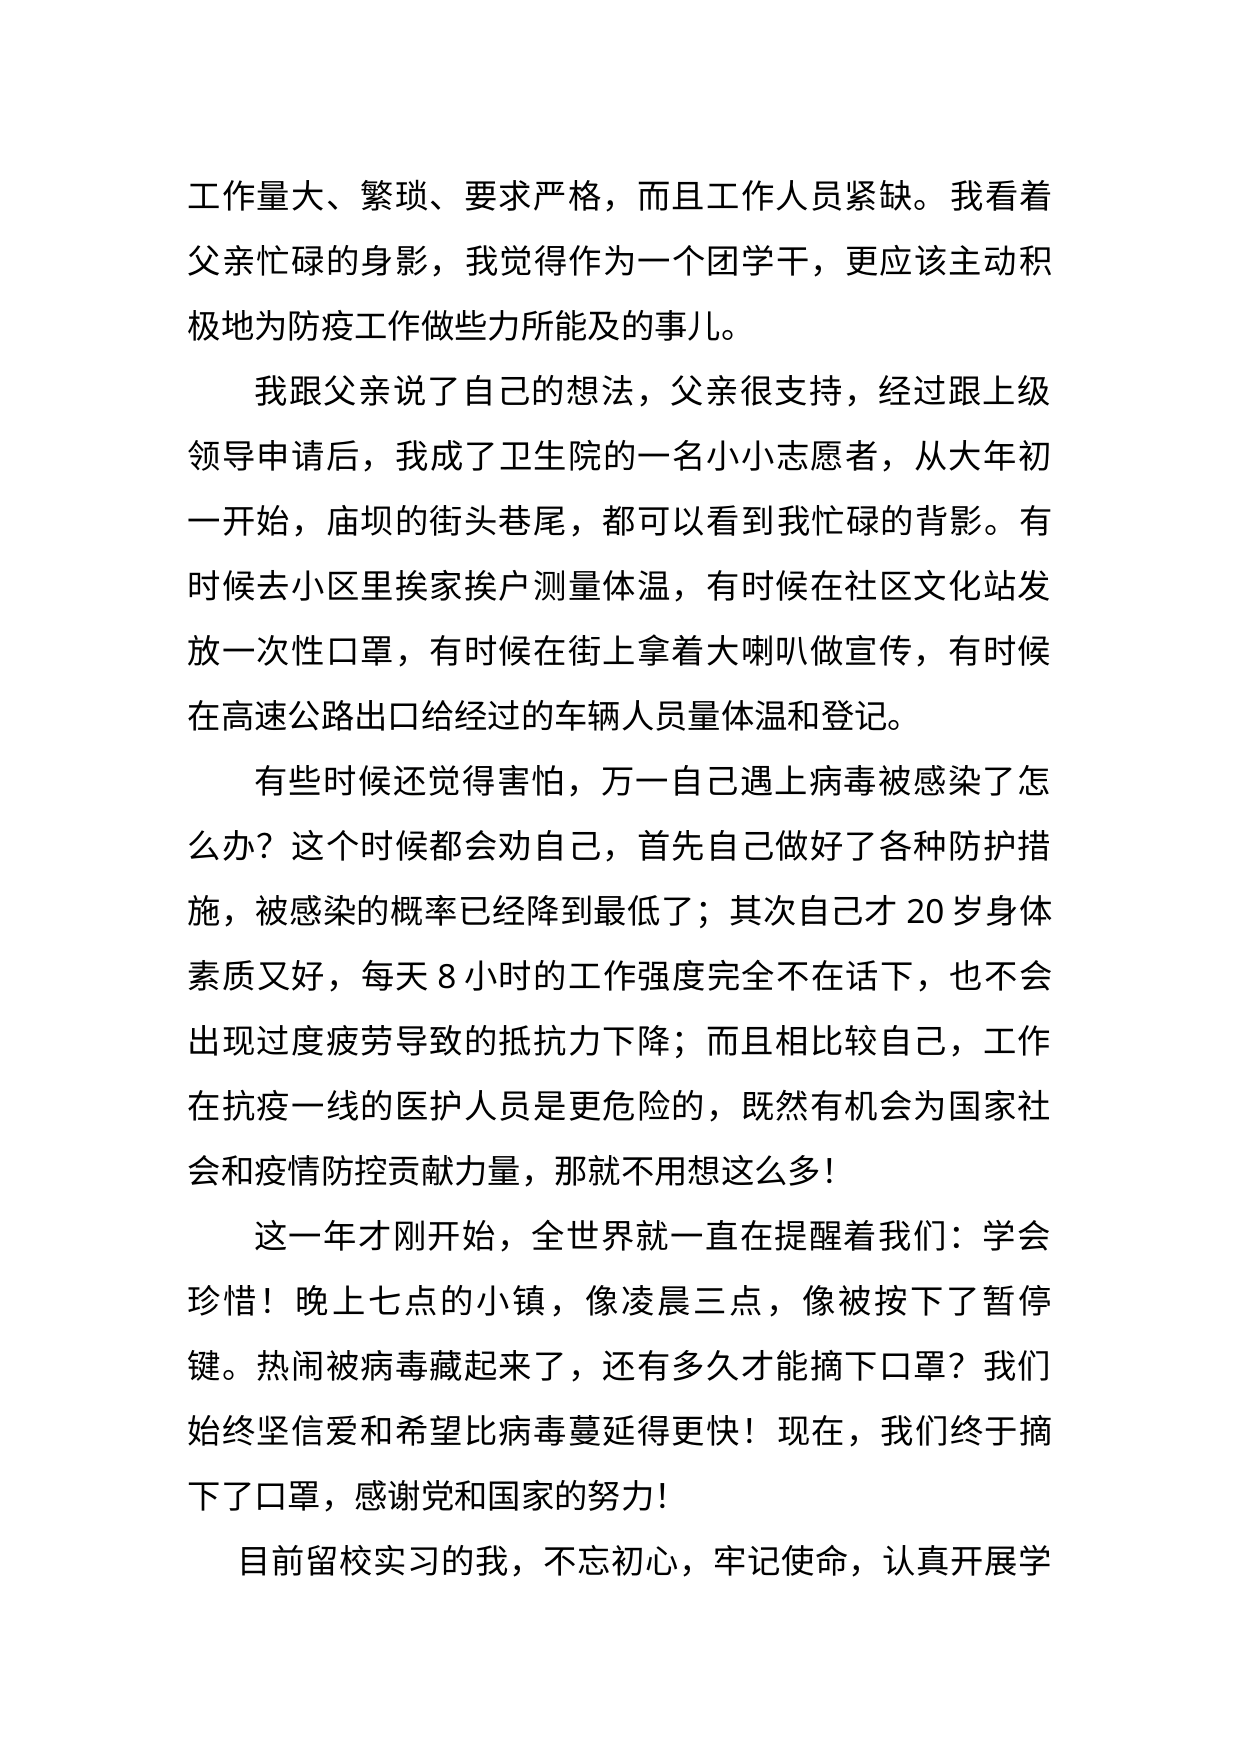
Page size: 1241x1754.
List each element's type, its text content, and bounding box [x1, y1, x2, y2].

text 我跟父亲说了自己的想法，父亲很支持，经过跟上级领导申请后，我成了卫生院的一名小小志愿者，从大年初一开始，庙坝的街头巷尾，都可以看到我忙碌的背影。有时候去小区里挨家挨户测量体温，有时候在社区文化站发放一次性口罩，有时候在街上拿着大喇叭做宣传，有时候在高速公路出口给经过的车辆人员量体温和登记。 [187, 357, 1053, 747]
text 这一年才刚开始，全世界就一直在提醒着我们：学会珍惜！晚上七点的小镇，像凌晨三点，像被按下了暂停键。热闹被病毒藏起来了，还有多久才能摘下口罩？我们始终坚信爱和希望比病毒蔓延得更快！现在，我们终于摘下了口罩，感谢党和国家的努力！ [187, 1202, 1053, 1527]
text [187, 162, 1053, 357]
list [187, 1527, 1053, 1592]
text 有些时候还觉得害怕，万一自己遇上病毒被感染了怎么办？这个时候都会劝自己，首先自己做好了各种防护措施，被感染的概率已经降到最低了；其次自己才20岁身体素质又好，每天8小时的工作强度完全不在话下，也不会出现过度疲劳导致的抵抗力下降；而且相比较自己，工作在抗疫一线的医护人员是更危险的，既然有机会为国家社会和疫情防控贡献力量，那就不用想这么多！ [187, 747, 1053, 1202]
